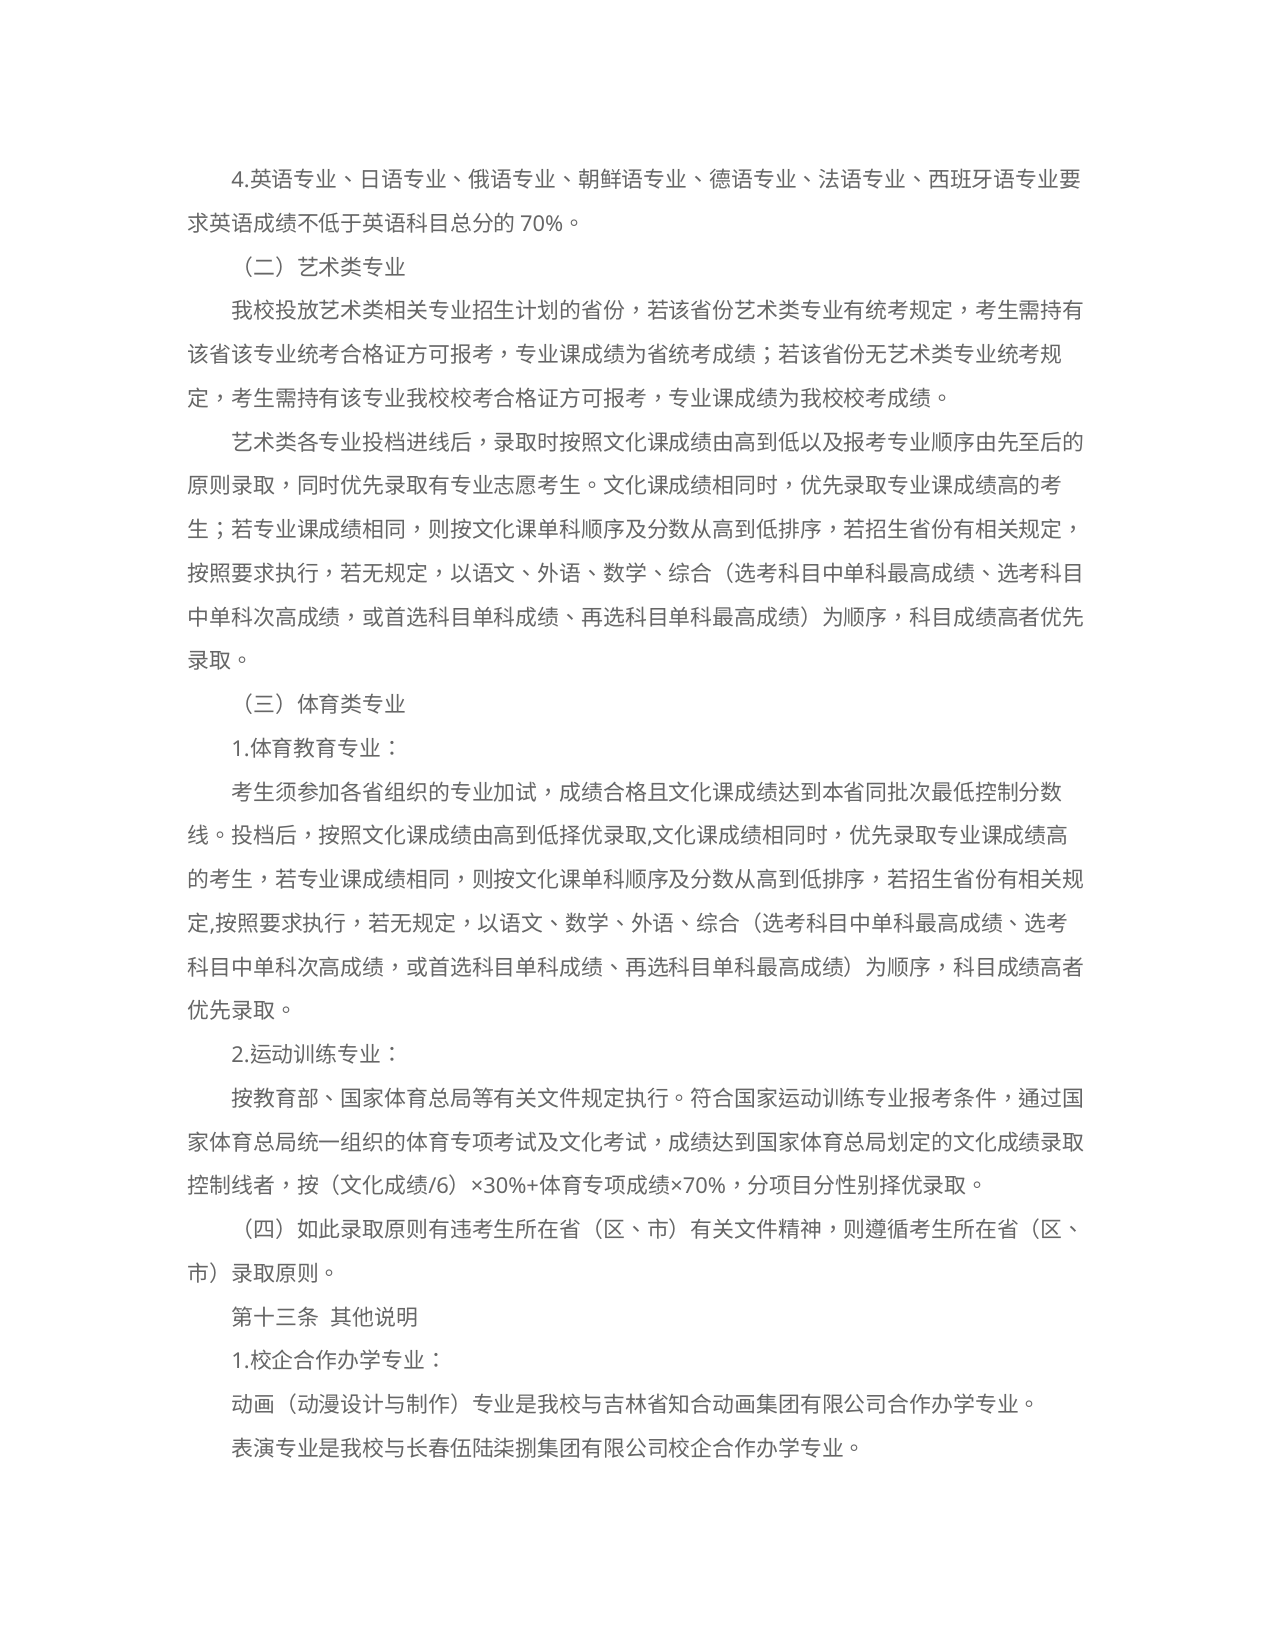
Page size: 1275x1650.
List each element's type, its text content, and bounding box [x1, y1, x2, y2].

text 我校投放艺术类相关专业招生计划的省份，若该省份艺术类专业有统考规定，考生需持有该省该专业统考合格证方可报考，专业课成绩为省统考成绩；若该省份无艺术类专业统考规定，考生需持有该专业我校校考合格证方可报考，专业课成绩为我校校考成绩。 [187, 281, 1087, 412]
text （二）艺术类专业 [187, 237, 1087, 281]
text 动画（动漫设计与制作）专业是我校与吉林省知合动画集团有限公司合作办学专业。 [187, 1375, 1087, 1419]
text 2.运动训练专业： [187, 1025, 1087, 1069]
text 考生须参加各省组织的专业加试，成绩合格且文化课成绩达到本省同批次最低控制分数线。投档后，按照文化课成绩由高到低择优录取,文化课成绩相同时，优先录取专业课成绩高的考生，若专业课成绩相同，则按文化课单科顺序及分数从高到低排序，若招生省份有相关规定,按照要求执行，若无规定，以语文、数学、外语、综合（选考科目中单科最高成绩、选考科目中单科次高成绩，或首选科目单科成绩、再选科目单科最高成绩）为顺序，科目成绩高者优先录取。 [187, 762, 1087, 1025]
text 表演专业是我校与长春伍陆柒捌集团有限公司校企合作办学专业。 [187, 1419, 1087, 1462]
text （三）体育类专业 [187, 675, 1087, 719]
text 1.体育教育专业： [187, 719, 1087, 762]
text 1.校企合作办学专业： [187, 1331, 1087, 1375]
text 按教育部、国家体育总局等有关文件规定执行。符合国家运动训练专业报考条件，通过国家体育总局统一组织的体育专项考试及文化考试，成绩达到国家体育总局划定的文化成绩录取控制线者，按（文化成绩/6）×30%+体育专项成绩×70%，分项目分性别择优录取。 [187, 1069, 1087, 1200]
text 第十三条 其他说明 [187, 1287, 1087, 1331]
text 艺术类各专业投档进线后，录取时按照文化课成绩由高到低以及报考专业顺序由先至后的原则录取，同时优先录取有专业志愿考生。文化课成绩相同时，优先录取专业课成绩高的考生；若专业课成绩相同，则按文化课单科顺序及分数从高到低排序，若招生省份有相关规定，按照要求执行，若无规定，以语文、外语、数学、综合（选考科目中单科最高成绩、选考科目中单科次高成绩，或首选科目单科成绩、再选科目单科最高成绩）为顺序，科目成绩高者优先录取。 [187, 412, 1087, 675]
text （四）如此录取原则有违考生所在省（区、市）有关文件精神，则遵循考生所在省（区、市）录取原则。 [187, 1200, 1087, 1287]
text 4.英语专业、日语专业、俄语专业、朝鲜语专业、德语专业、法语专业、西班牙语专业要求英语成绩不低于英语科目总分的70%。 [187, 150, 1087, 237]
